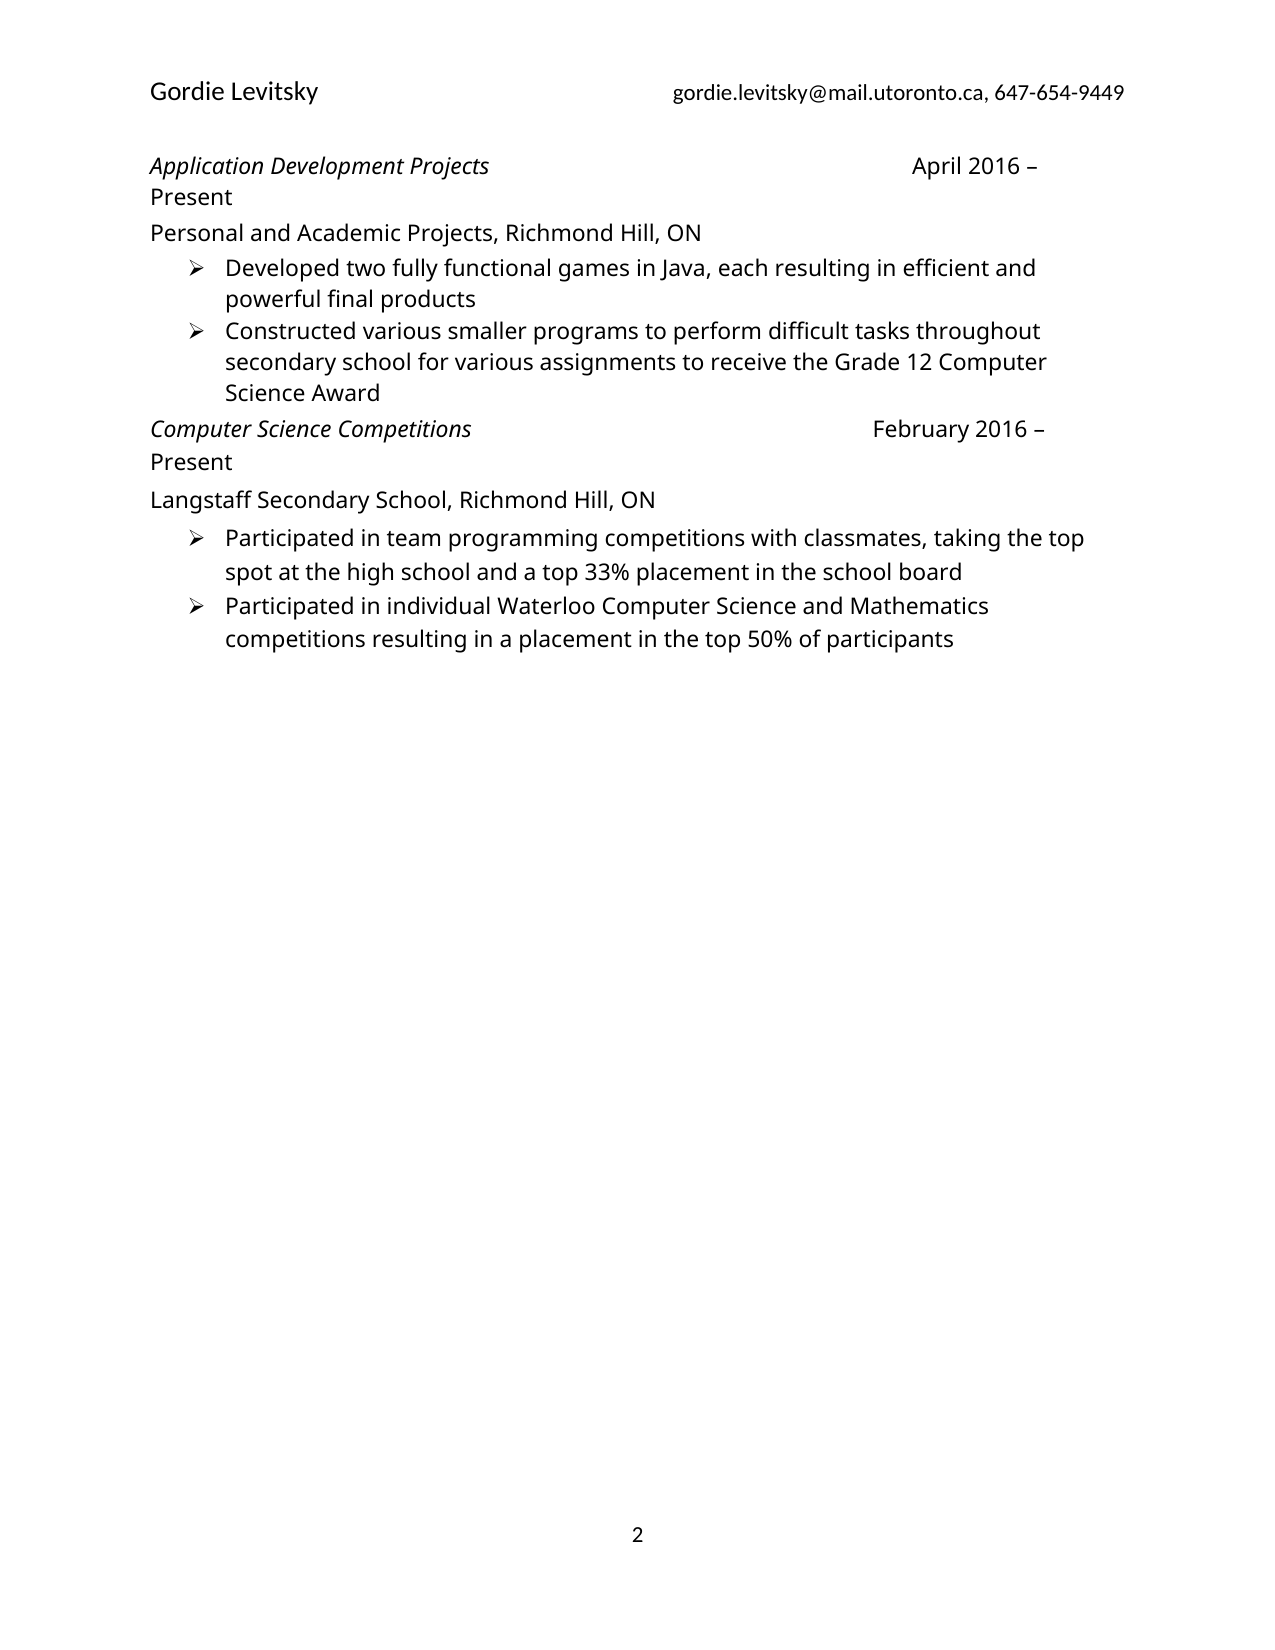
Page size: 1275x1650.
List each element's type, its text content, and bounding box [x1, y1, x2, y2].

text Application Development Projects April 2016 – Present [150, 150, 1125, 212]
list Constructed various smaller programs to perform difficult tasks throughout secondary school for various assignments to receive the Grade 12 Computer Science Award [187, 314, 1125, 408]
text Computer Science Competitions February 2016 – Present [150, 412, 1125, 477]
list Developed two fully functional games in Java, each resulting in efficient and powerful final products [187, 252, 1125, 314]
text Personal and Academic Projects, Richmond Hill, ON [150, 217, 1125, 248]
list Participated in individual Waterloo Computer Science and Mathematics competitions resulting in a placement in the top 50% of participants [187, 589, 1125, 654]
text Langstaff Secondary School, Richmond Hill, ON [150, 484, 1125, 515]
list Participated in team programming competitions with classmates, taking the top spot at the high school and a top 33% placement in the school board [187, 522, 1125, 587]
